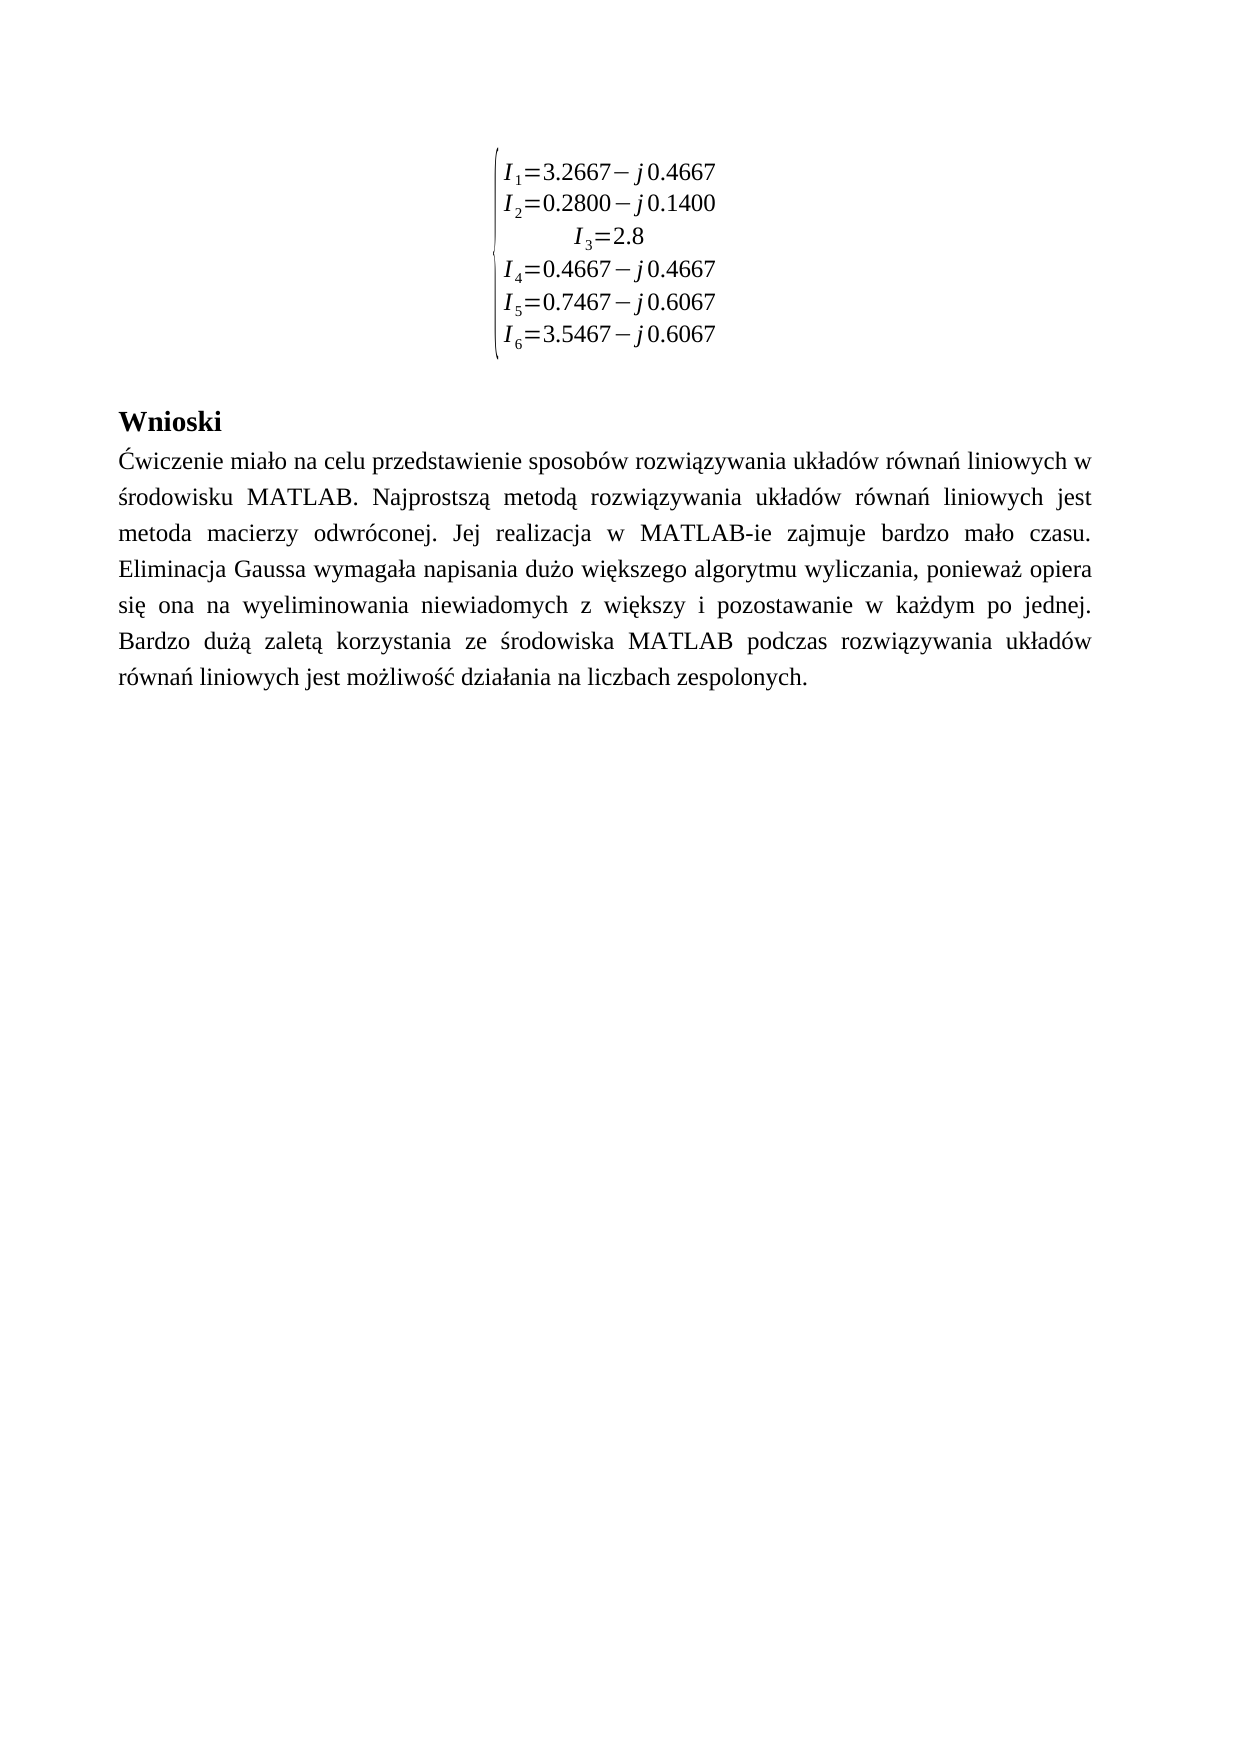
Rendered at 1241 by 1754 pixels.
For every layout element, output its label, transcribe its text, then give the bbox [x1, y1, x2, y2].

text Wnioski [118, 404, 1093, 438]
text Ćwiczenie miało na celu przedstawienie sposobów rozwiązywania układów równań liniowych w środowisku MATLAB. Najprostszą metodą rozwiązywania układów równań liniowych jest metoda macierzy odwróconej. Jej realizacja w MATLAB-ie zajmuje bardzo mało czasu. Eliminacja Gaussa wymagała napisania dużo większego algorytmu wyliczania, ponieważ opiera się ona na wyeliminowania niewiadomych z większy i pozostawanie w każdym po jednej. Bardzo dużą zaletą korzystania ze środowiska MATLAB podczas rozwiązywania układów równań liniowych jest możliwość działania na liczbach zespolonych. [118, 446, 1093, 690]
